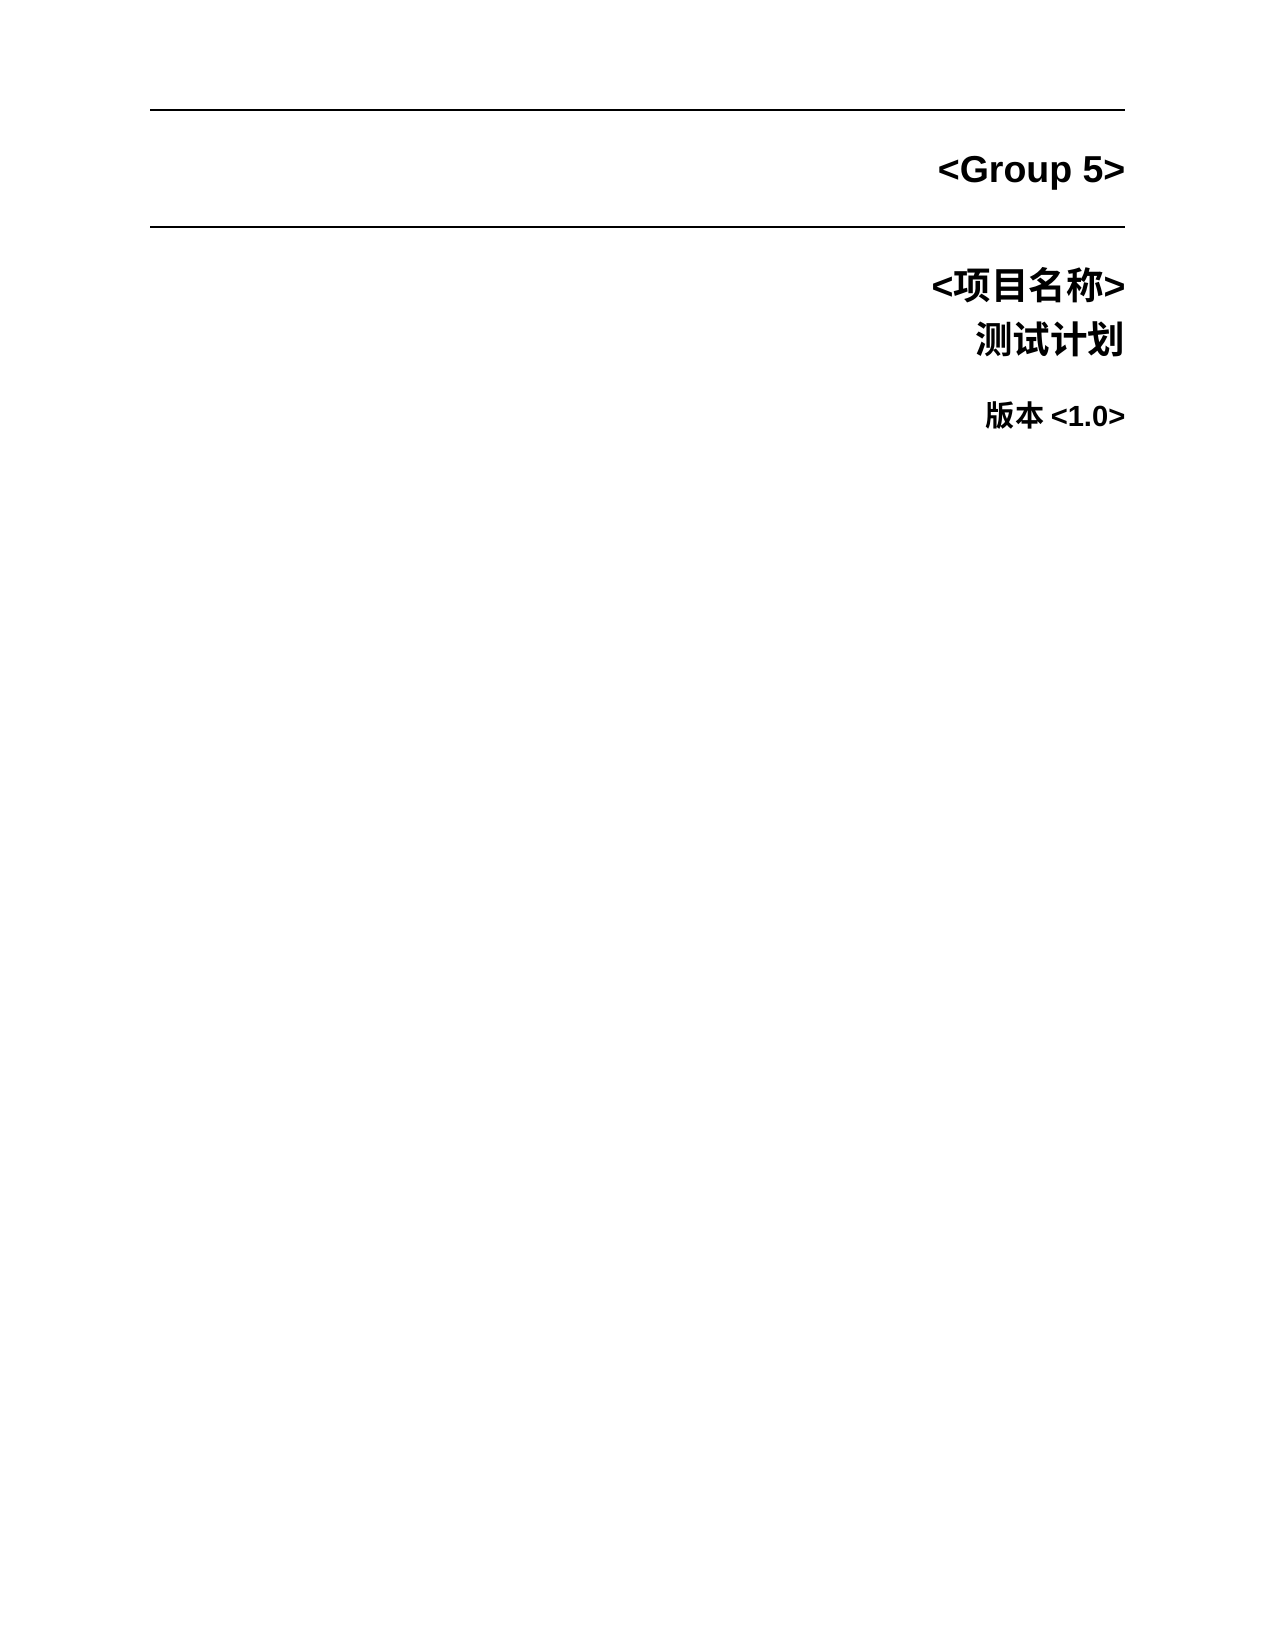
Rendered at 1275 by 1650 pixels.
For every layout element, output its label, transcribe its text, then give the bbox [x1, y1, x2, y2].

title 版本 <1.0> [150, 393, 1125, 435]
text <智能医学图像分割系统> [150, 256, 1125, 310]
title 测试计划 [150, 310, 1125, 364]
